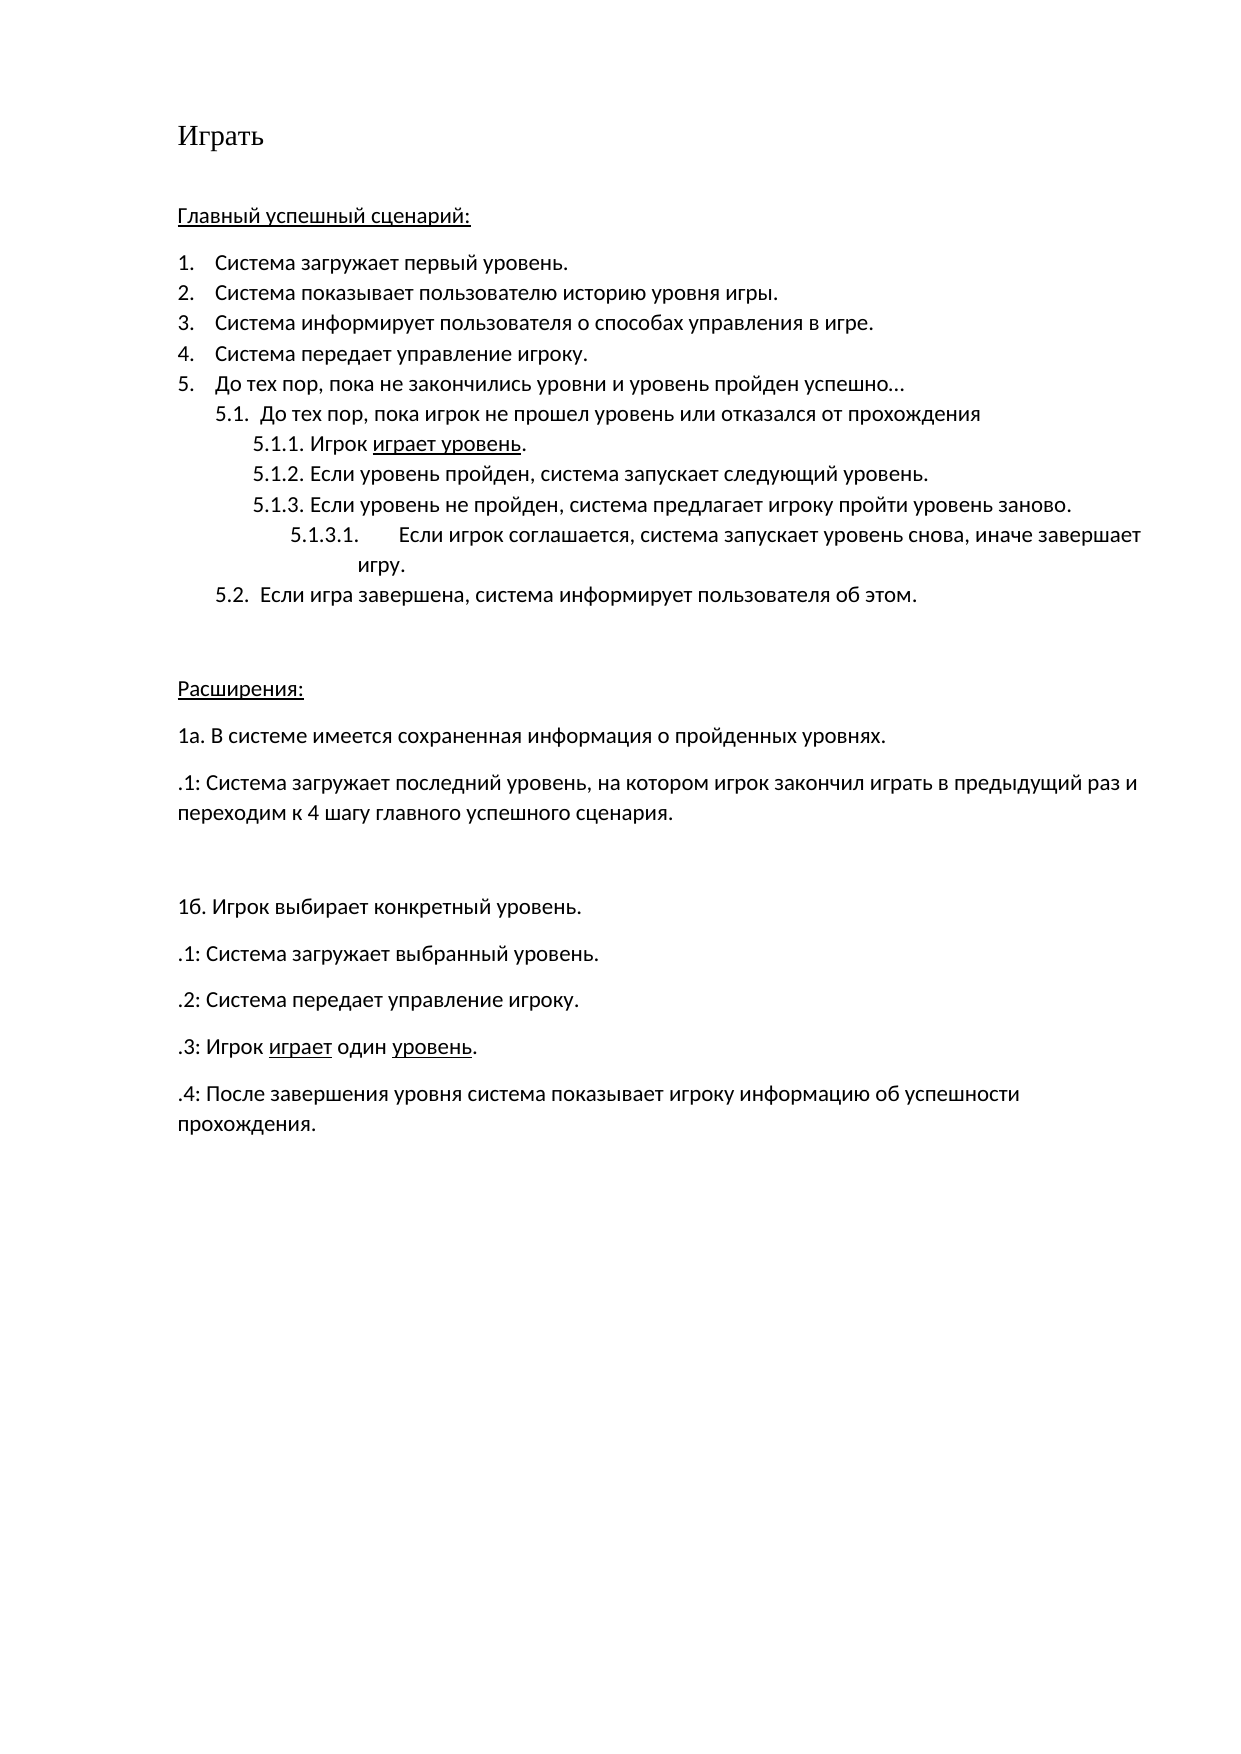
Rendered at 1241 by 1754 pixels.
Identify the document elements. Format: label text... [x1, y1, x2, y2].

list Если игра завершена, система информирует пользователя об этом. [215, 580, 1152, 608]
list Система информирует пользователя о способах управления в игре. [177, 308, 1152, 336]
list Игрок играет уровень. [252, 429, 1152, 457]
list Если уровень пройден, система запускает следующий уровень. [252, 459, 1152, 487]
list Если уровень не пройден, система предлагает игроку пройти уровень заново. [252, 490, 1152, 518]
text 1б. Игрок выбирает конкретный уровень. [177, 892, 1152, 920]
text .3: Игрок играет один уровень. [177, 1032, 1152, 1060]
text Расширения: [177, 674, 1152, 702]
list До тех пор, пока не закончились уровни и уровень пройден успешно… [177, 369, 1152, 397]
text Играть [177, 118, 1152, 152]
list До тех пор, пока игрок не прошел уровень или отказался от прохождения [215, 399, 1152, 427]
text 1а. В системе имеется сохраненная информация о пройденных уровнях. [177, 721, 1152, 749]
text .2: Система передает управление игроку. [177, 986, 1152, 1013]
text .1: Система загружает выбранный уровень. [177, 939, 1152, 967]
list Система загружает первый уровень. [177, 248, 1152, 276]
list Система передает управление игроку. [177, 339, 1152, 367]
text Главный успешный сценарий: [177, 201, 1152, 229]
list Если игрок соглашается, система запускает уровень снова, иначе завершает игру. [290, 520, 1152, 578]
text .1: Система загружает последний уровень, на котором игрок закончил играть в предыдущий раз и переходим к 4 шагу главного успешного сценария. [177, 768, 1152, 826]
list Система показывает пользователю историю уровня игры. [177, 278, 1152, 306]
text .4: После завершения уровня система показывает игроку информацию об успешности прохождения. [177, 1079, 1152, 1137]
